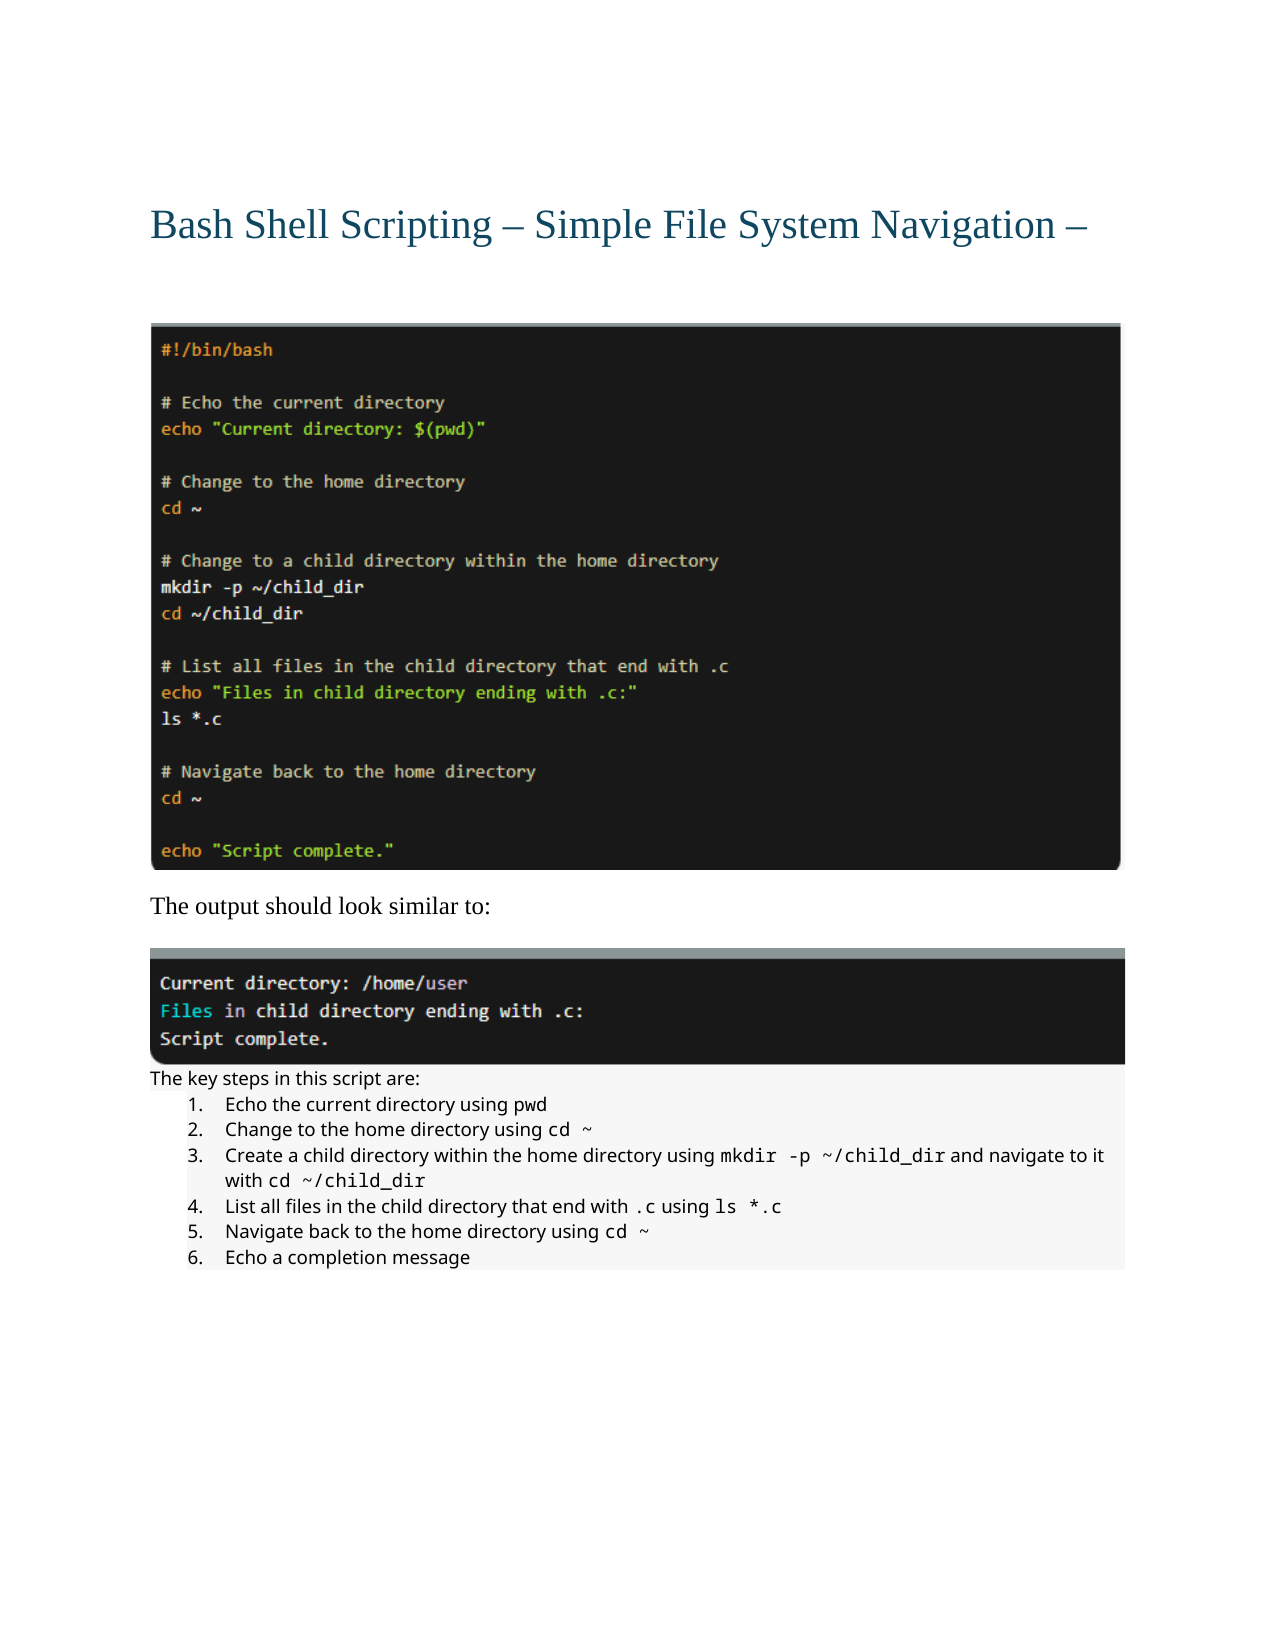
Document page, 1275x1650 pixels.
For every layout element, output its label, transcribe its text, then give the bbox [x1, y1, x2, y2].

list Echo the current directory using pwd [187, 1091, 1125, 1117]
subtitle Bash Shell Scripting – Simple File System Navigation – [150, 200, 1125, 248]
list Create a child directory within the home directory using mkdir -p ~/child_dir and navigate to it with cd ~/child_dir [187, 1142, 1125, 1193]
list Echo a completion message [187, 1244, 1125, 1270]
picture [150, 948, 1125, 1066]
picture [150, 323, 1125, 870]
text The key steps in this script are: [150, 1066, 1125, 1091]
list List all files in the child directory that end with .c using ls *.c [187, 1193, 1125, 1219]
list Navigate back to the home directory using cd ~ [187, 1219, 1125, 1244]
list Change to the home directory using cd ~ [187, 1117, 1125, 1142]
text The output should look similar to: [150, 891, 1125, 920]
